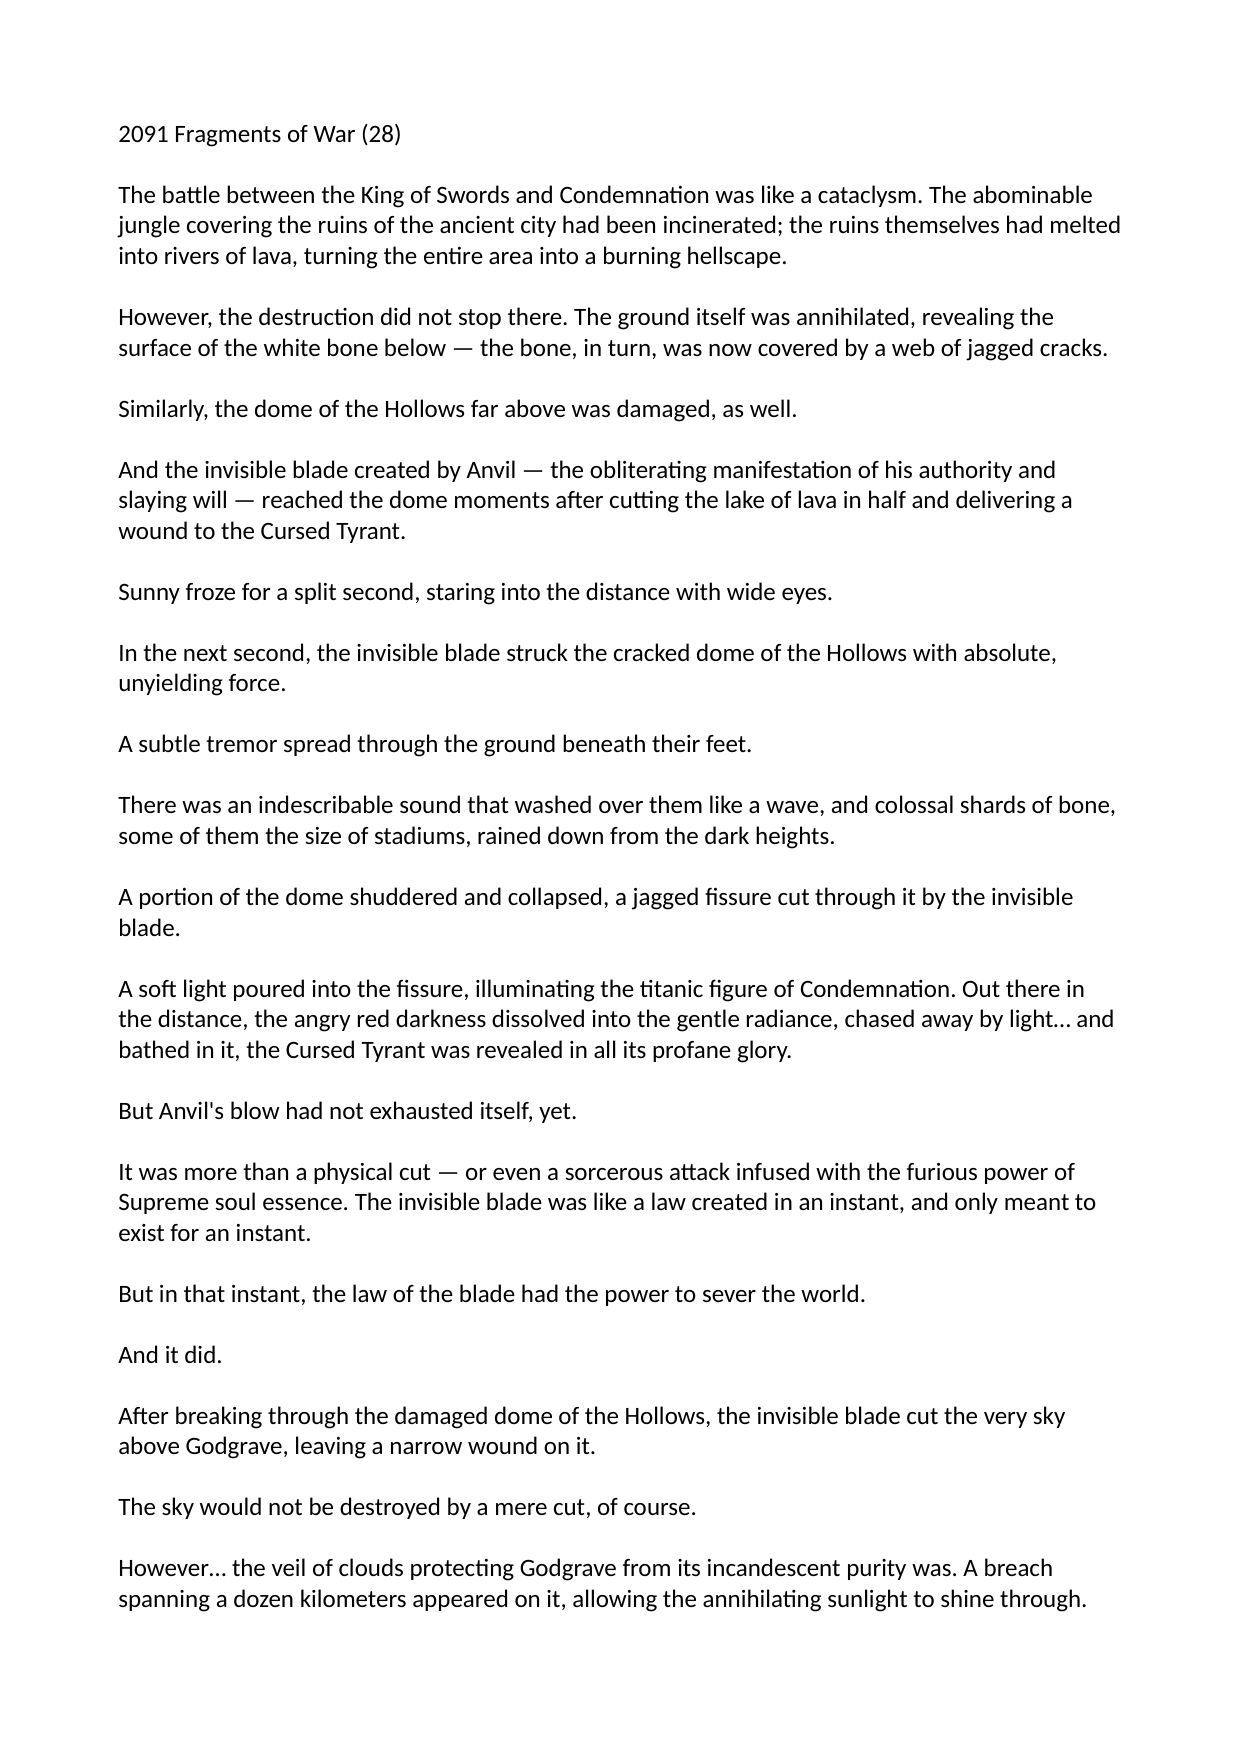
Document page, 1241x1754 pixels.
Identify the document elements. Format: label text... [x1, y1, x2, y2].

text A subtle tremor spread through the ground beneath their feet. [118, 728, 1122, 759]
text A portion of the dome shuddered and collapsed, a jagged fissure cut through it by the invisible blade. [118, 881, 1122, 942]
text 2091 Fragments of War (28) [118, 118, 1122, 149]
text In the next second, the invisible blade struck the cracked dome of the Hollows with absolute, unyielding force. [118, 637, 1122, 698]
text It was more than a physical cut — or even a sorcerous attack infused with the furious power of Supreme soul essence. The invisible blade was like a law created in an instant, and only meant to exist for an instant. [118, 1156, 1122, 1247]
text Sunny froze for a split second, staring into the distance with wide eyes. [118, 576, 1122, 606]
text There was an indescribable sound that washed over them like a wave, and colossal shards of bone, some of them the size of stadiums, rained down from the dark heights. [118, 789, 1122, 851]
text However, the destruction did not stop there. The ground itself was annihilated, revealing the surface of the white bone below — the bone, in turn, was now covered by a web of jagged cracks. [118, 301, 1122, 362]
text After breaking through the damaged dome of the Hollows, the invisible blade cut the very sky above Godgrave, leaving a narrow wound on it. [118, 1400, 1122, 1461]
text Similarly, the dome of the Hollows far above was damaged, as well. [118, 393, 1122, 423]
text And the invisible blade created by Anvil — the obliterating manifestation of his authority and slaying will — reached the dome moments after cutting the lake of lava in half and delivering a wound to the Cursed Tyrant. [118, 454, 1122, 545]
text The battle between the King of Swords and Condemnation was like a cataclysm. The abominable jungle covering the ruins of the ancient city had been incinerated; the ruins themselves had melted into rivers of lava, turning the entire area into a burning hellscape. [118, 179, 1122, 271]
text However… the veil of clouds protecting Godgrave from its incandescent purity was. A breach spanning a dozen kilometers appeared on it, allowing the annihilating sunlight to shine through. [118, 1553, 1122, 1614]
text But in that instant, the law of the blade had the power to sever the world. [118, 1278, 1122, 1308]
text But Anvil's blow had not exhausted itself, yet. [118, 1095, 1122, 1125]
text A soft light poured into the fissure, illuminating the titanic figure of Condemnation. Out there in the distance, the angry red darkness dissolved into the gentle radiance, chased away by light… and bathed in it, the Cursed Tyrant was revealed in all its profane glory. [118, 973, 1122, 1064]
text And it did. [118, 1339, 1122, 1369]
text The sky would not be destroyed by a mere cut, of course. [118, 1492, 1122, 1522]
